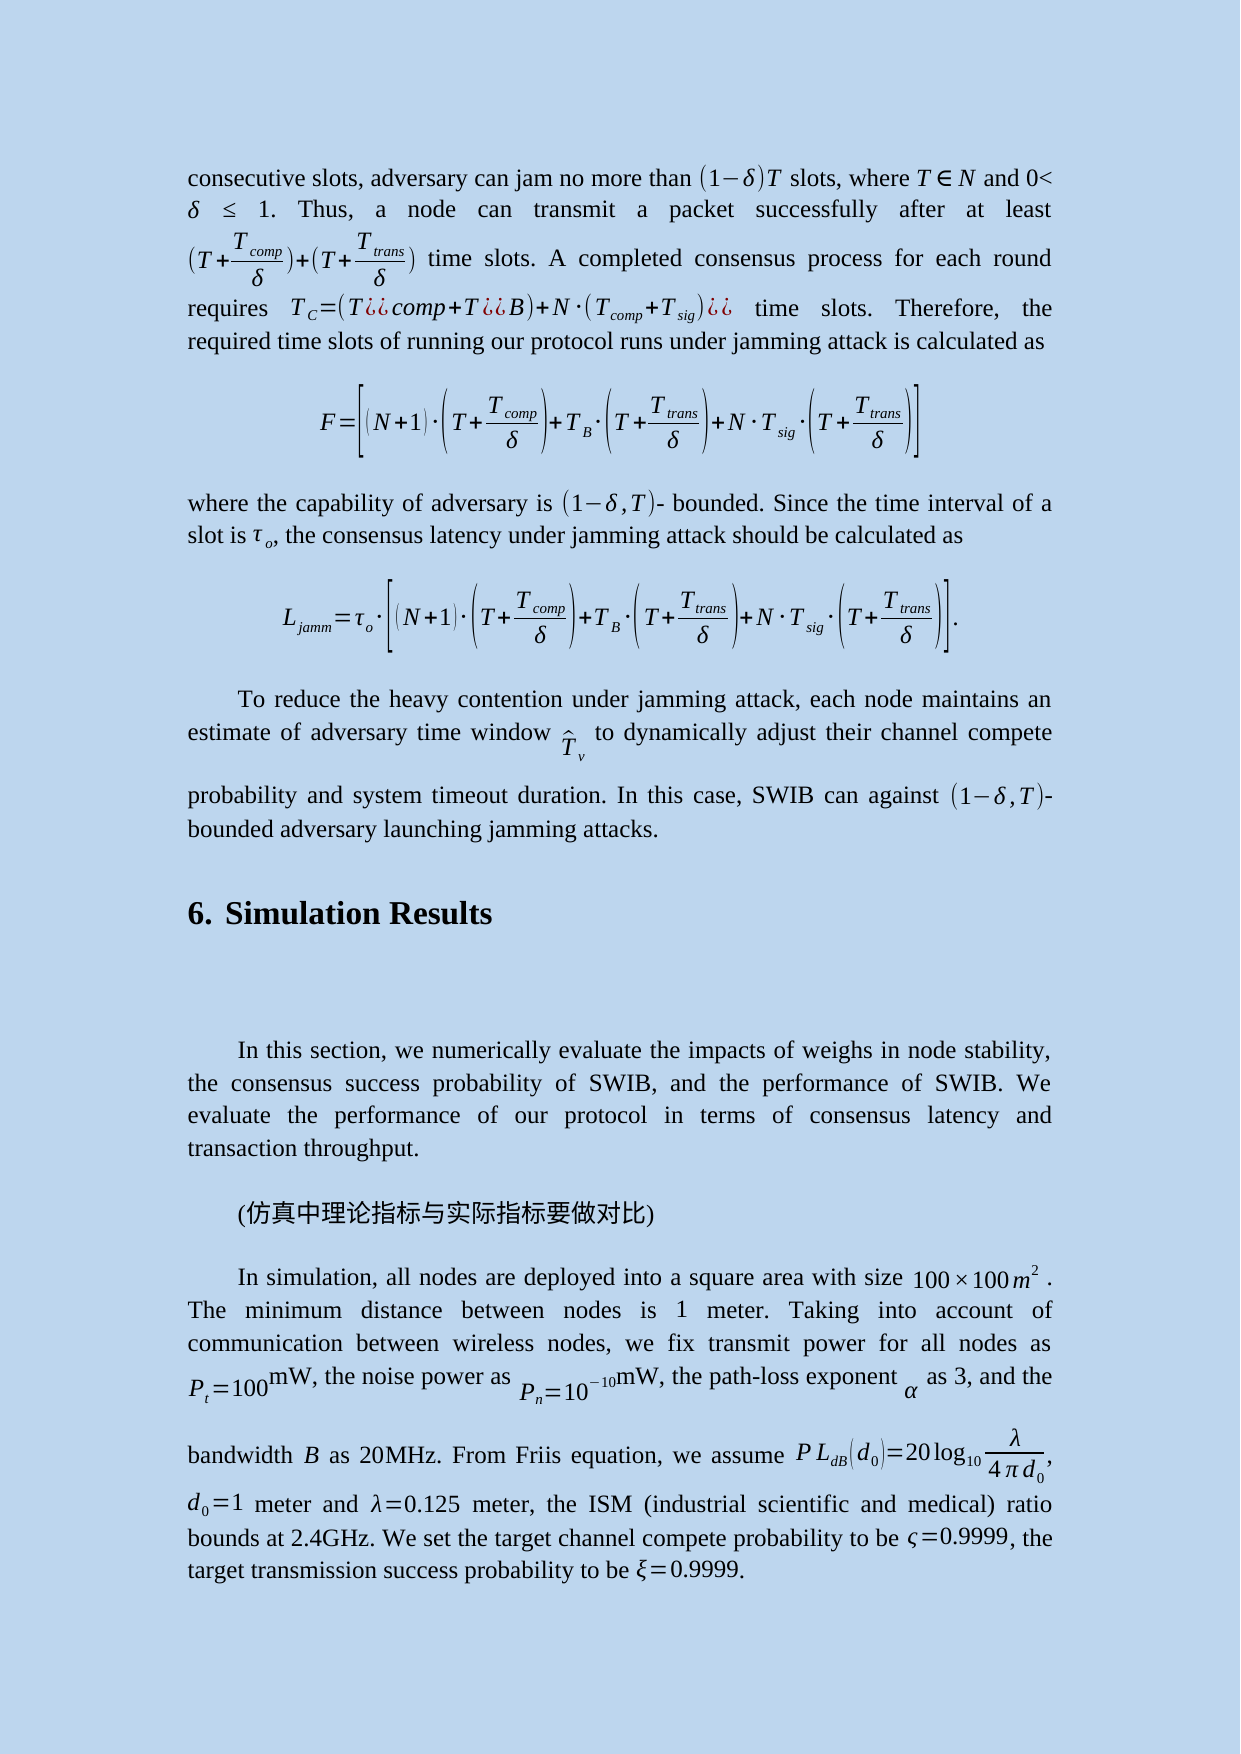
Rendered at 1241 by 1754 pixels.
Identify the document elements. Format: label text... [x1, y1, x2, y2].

text (仿真中理论指标与实际指标要做对比) [187, 1179, 1053, 1244]
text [187, 162, 1053, 357]
text In simulation, all nodes are deployed into a square area with size . The minimum distance between nodes is meter. Taking into account of communication between wireless nodes, we fix transmit power for all nodes as mW, the noise power as mW, the path-loss exponent as 3, and the bandwidth as MHz. From Friis equation, we assume , meter and meter, the ISM (industrial scientific and medical) ratio bounds at 2.4GHz. We set the target channel compete probability to be , the target transmission success probability to be . [187, 1261, 1053, 1586]
text To reduce the heavy contention under jamming attack, each node maintains an estimate of adversary time window to dynamically adjust their channel compete probability and system timeout duration. In this case, SWIB can against -bounded adversary launching jamming attacks. [187, 682, 1053, 844]
text where the capability of adversary is - bounded. Since the time interval of a slot is , the consensus latency under jamming attack should be calculated as [187, 487, 1053, 552]
subtitle Simulation Results [187, 880, 1053, 945]
text In this section, we numerically evaluate the impacts of weighs in node stability, the consensus success probability of SWIB, and the performance of SWIB. We evaluate the performance of our protocol in terms of consensus latency and transaction throughput. [187, 1033, 1053, 1163]
